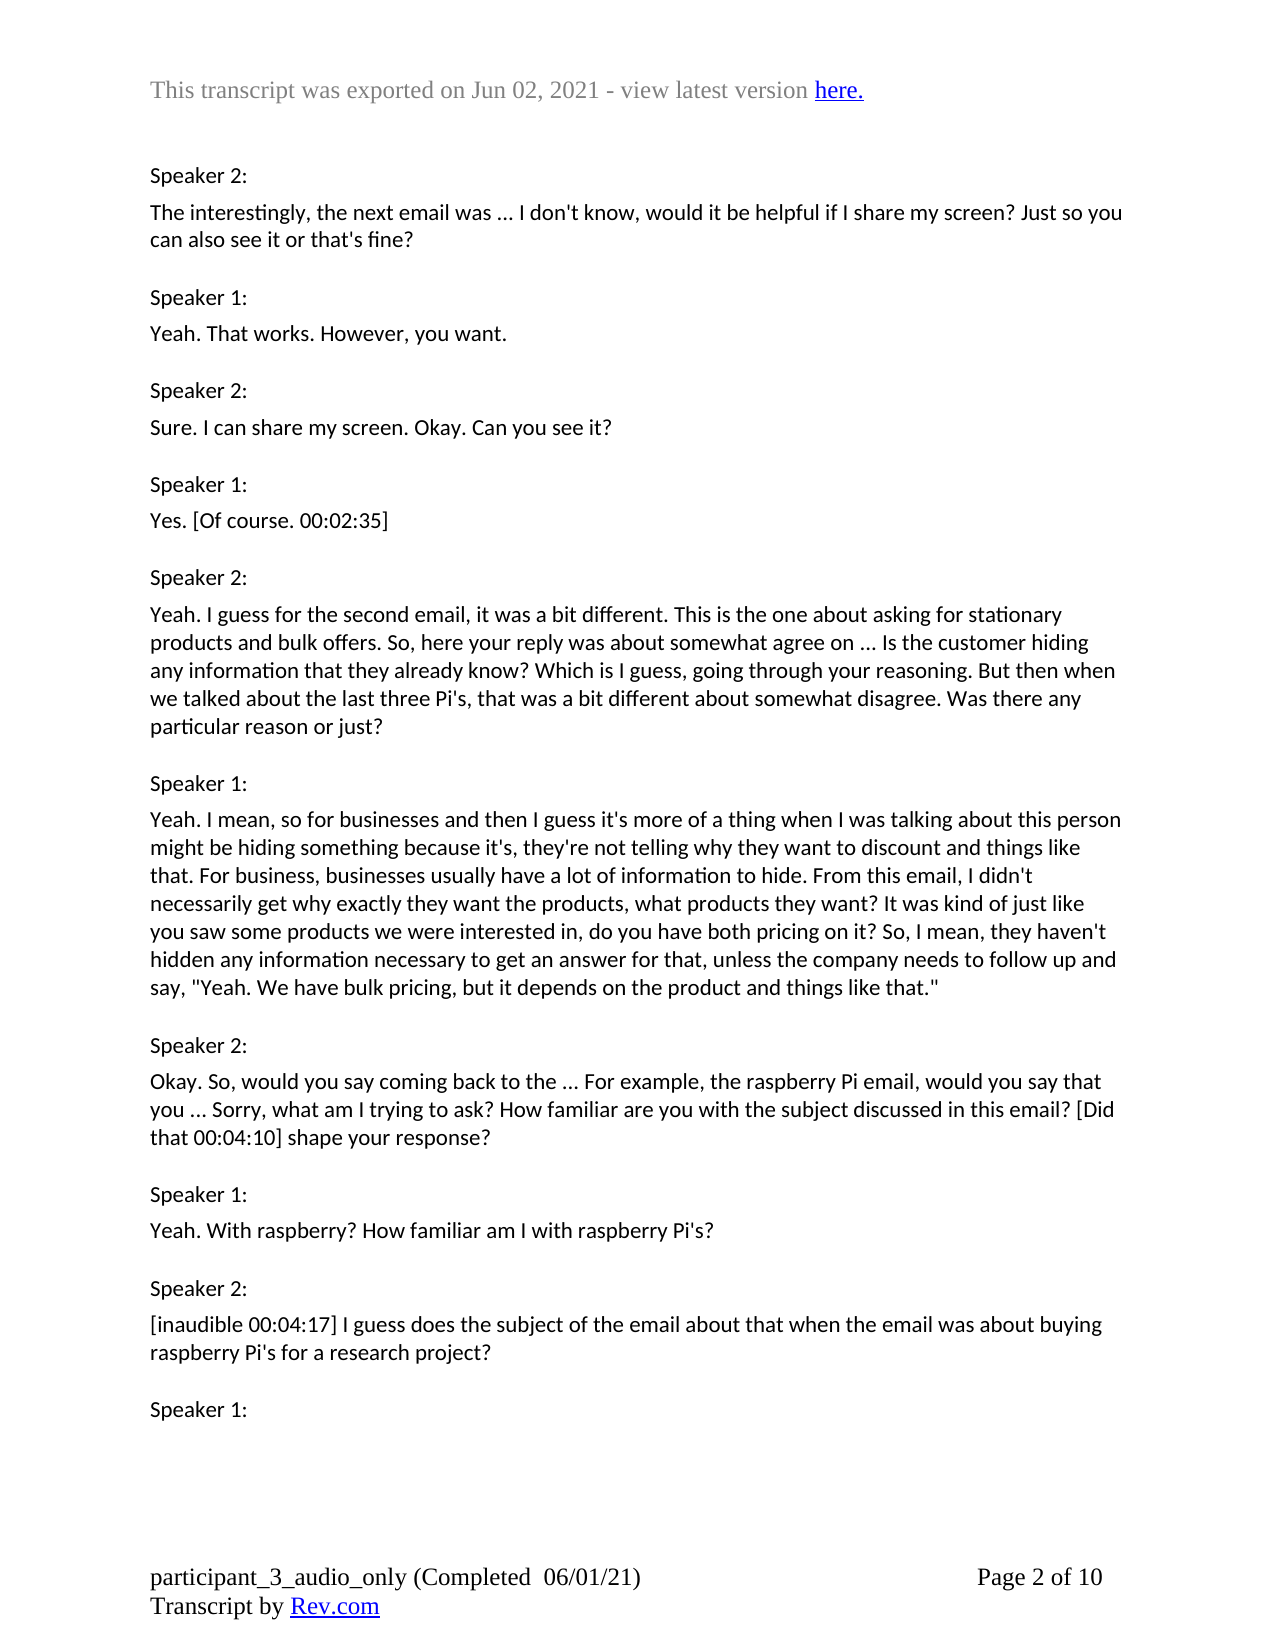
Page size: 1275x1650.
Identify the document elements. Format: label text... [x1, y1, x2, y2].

text Yeah. With raspberry? How familiar am I with raspberry Pi's? [150, 1217, 1125, 1245]
text Speaker 1: [150, 769, 1125, 797]
text [inaudible 00:04:17] I guess does the subject of the email about that when the email was about buying raspberry Pi's for a research project? [150, 1310, 1125, 1366]
text Yeah. I mean, so for businesses and then I guess it's more of a thing when I was talking about this person might be hiding something because it's, they're not telling why they want to discount and things like that. For business, businesses usually have a lot of information to hide. From this email, I didn't necessarily get why exactly they want the products, what products they want? It was kind of just like you saw some products we were interested in, do you have both pricing on it? So, I mean, they haven't hidden any information necessary to get an answer for that, unless the company needs to follow up and say, "Yeah. We have bulk pricing, but it depends on the product and things like that." [150, 805, 1125, 1002]
text Speaker 1: [150, 1180, 1125, 1208]
text Speaker 2: [150, 161, 1125, 189]
text Speaker 1: [150, 1395, 1125, 1423]
text Okay. So, would you say coming back to the ... For example, the raspberry Pi email, would you say that you ... Sorry, what am I trying to ask? How familiar are you with the subject discussed in this email? [Did that 00:04:10] shape your response? [150, 1067, 1125, 1151]
text The interestingly, the next email was ... I don't know, would it be helpful if I share my screen? Just so you can also see it or that's fine? [150, 198, 1125, 254]
text Yes. [Of course. 00:02:35] [150, 506, 1125, 534]
text Speaker 2: [150, 1274, 1125, 1302]
text Speaker 1: [150, 283, 1125, 311]
text Speaker 2: [150, 1031, 1125, 1059]
text Yeah. I guess for the second email, it was a bit different. This is the one about asking for stationary products and bulk offers. So, here your reply was about somewhat agree on ... Is the customer hiding any information that they already know? Which is I guess, going through your reasoning. But then when we talked about the last three Pi's, that was a bit different about somewhat disagree. Was there any particular reason or just? [150, 600, 1125, 740]
text Sure. I can share my screen. Okay. Can you see it? [150, 413, 1125, 441]
text Yeah. That works. However, you want. [150, 319, 1125, 347]
text Speaker 2: [150, 376, 1125, 404]
text Speaker 2: [150, 563, 1125, 591]
text Speaker 1: [150, 470, 1125, 498]
